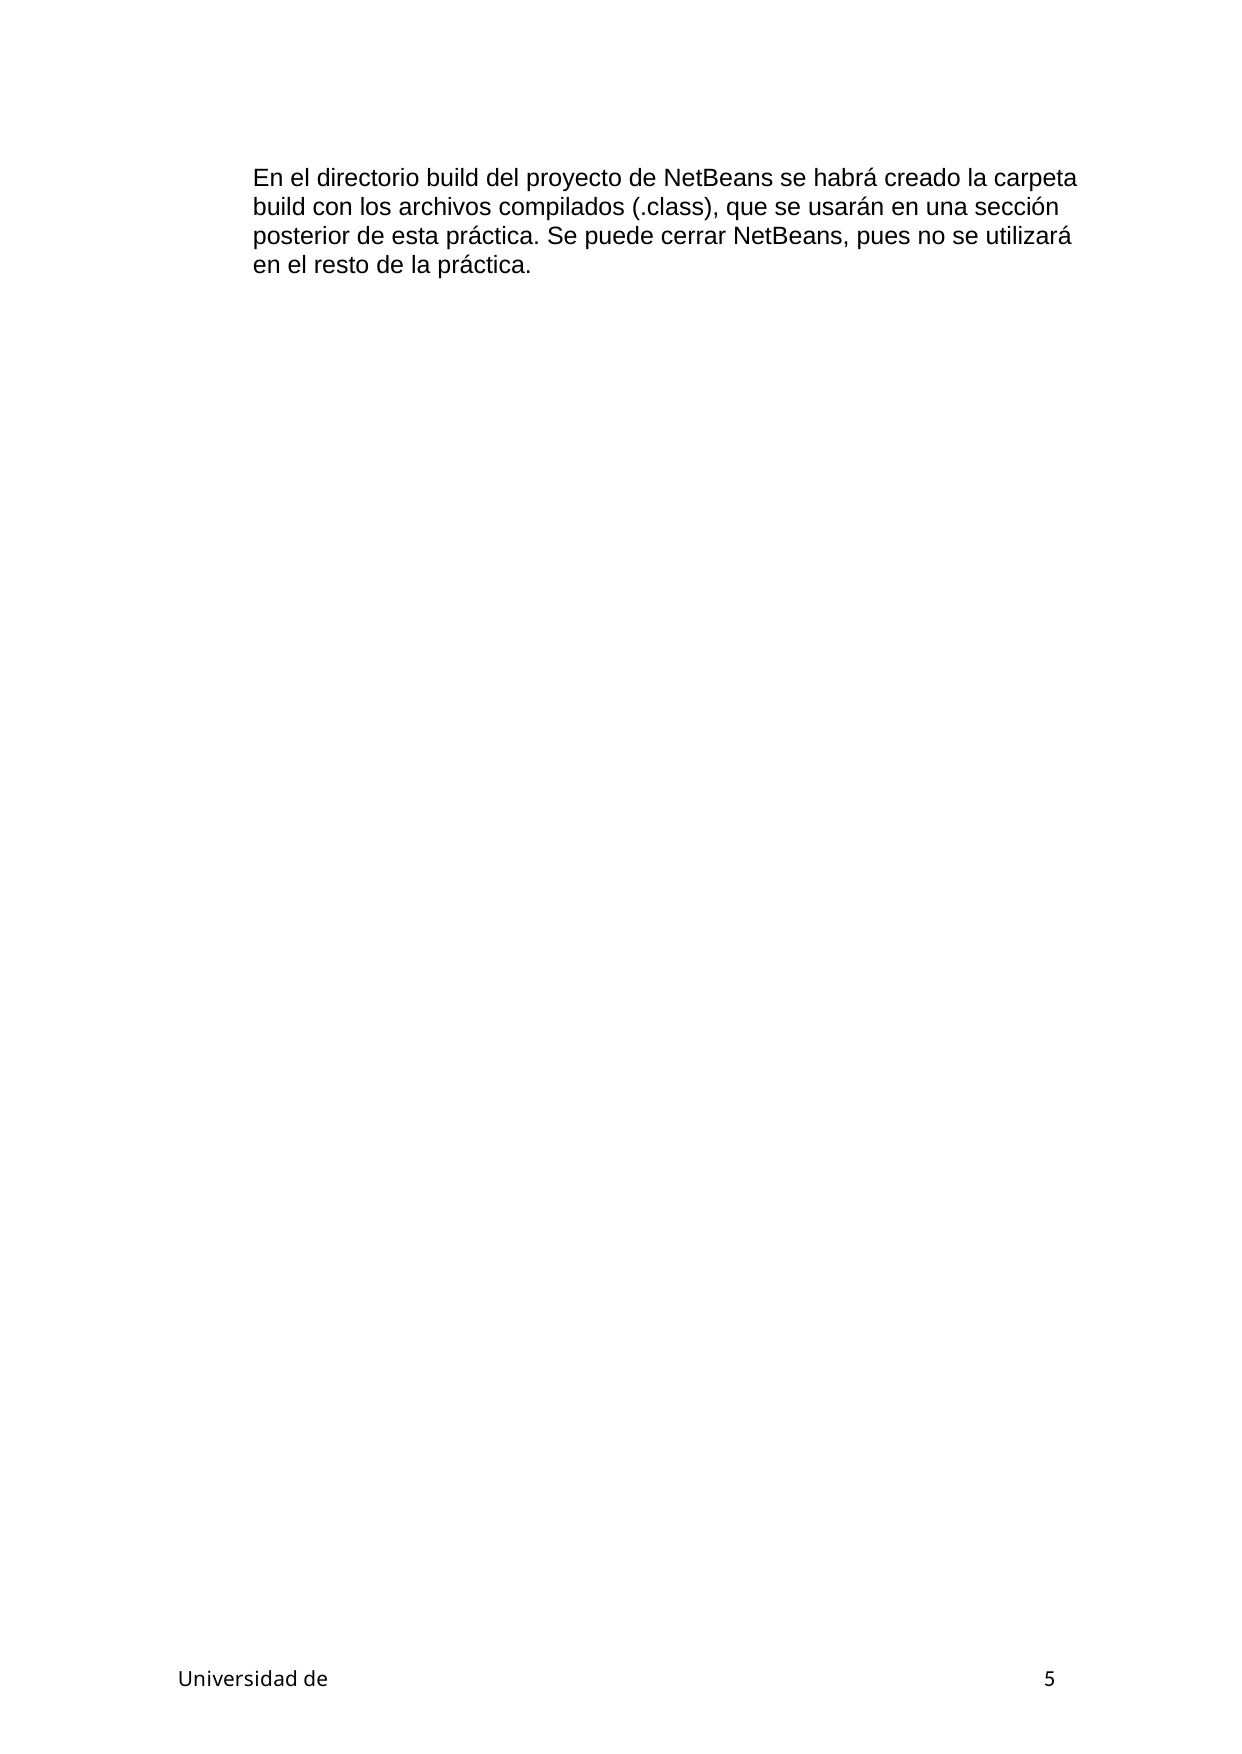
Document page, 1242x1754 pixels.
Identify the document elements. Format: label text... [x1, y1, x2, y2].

text En el directorio build del proyecto de NetBeans se habrá creado la carpeta build con los archivos compilados (.class), que se usarán en una sección posterior de esta práctica. Se puede cerrar NetBeans, pues no se utilizará en el resto de la práctica. [253, 163, 1087, 278]
